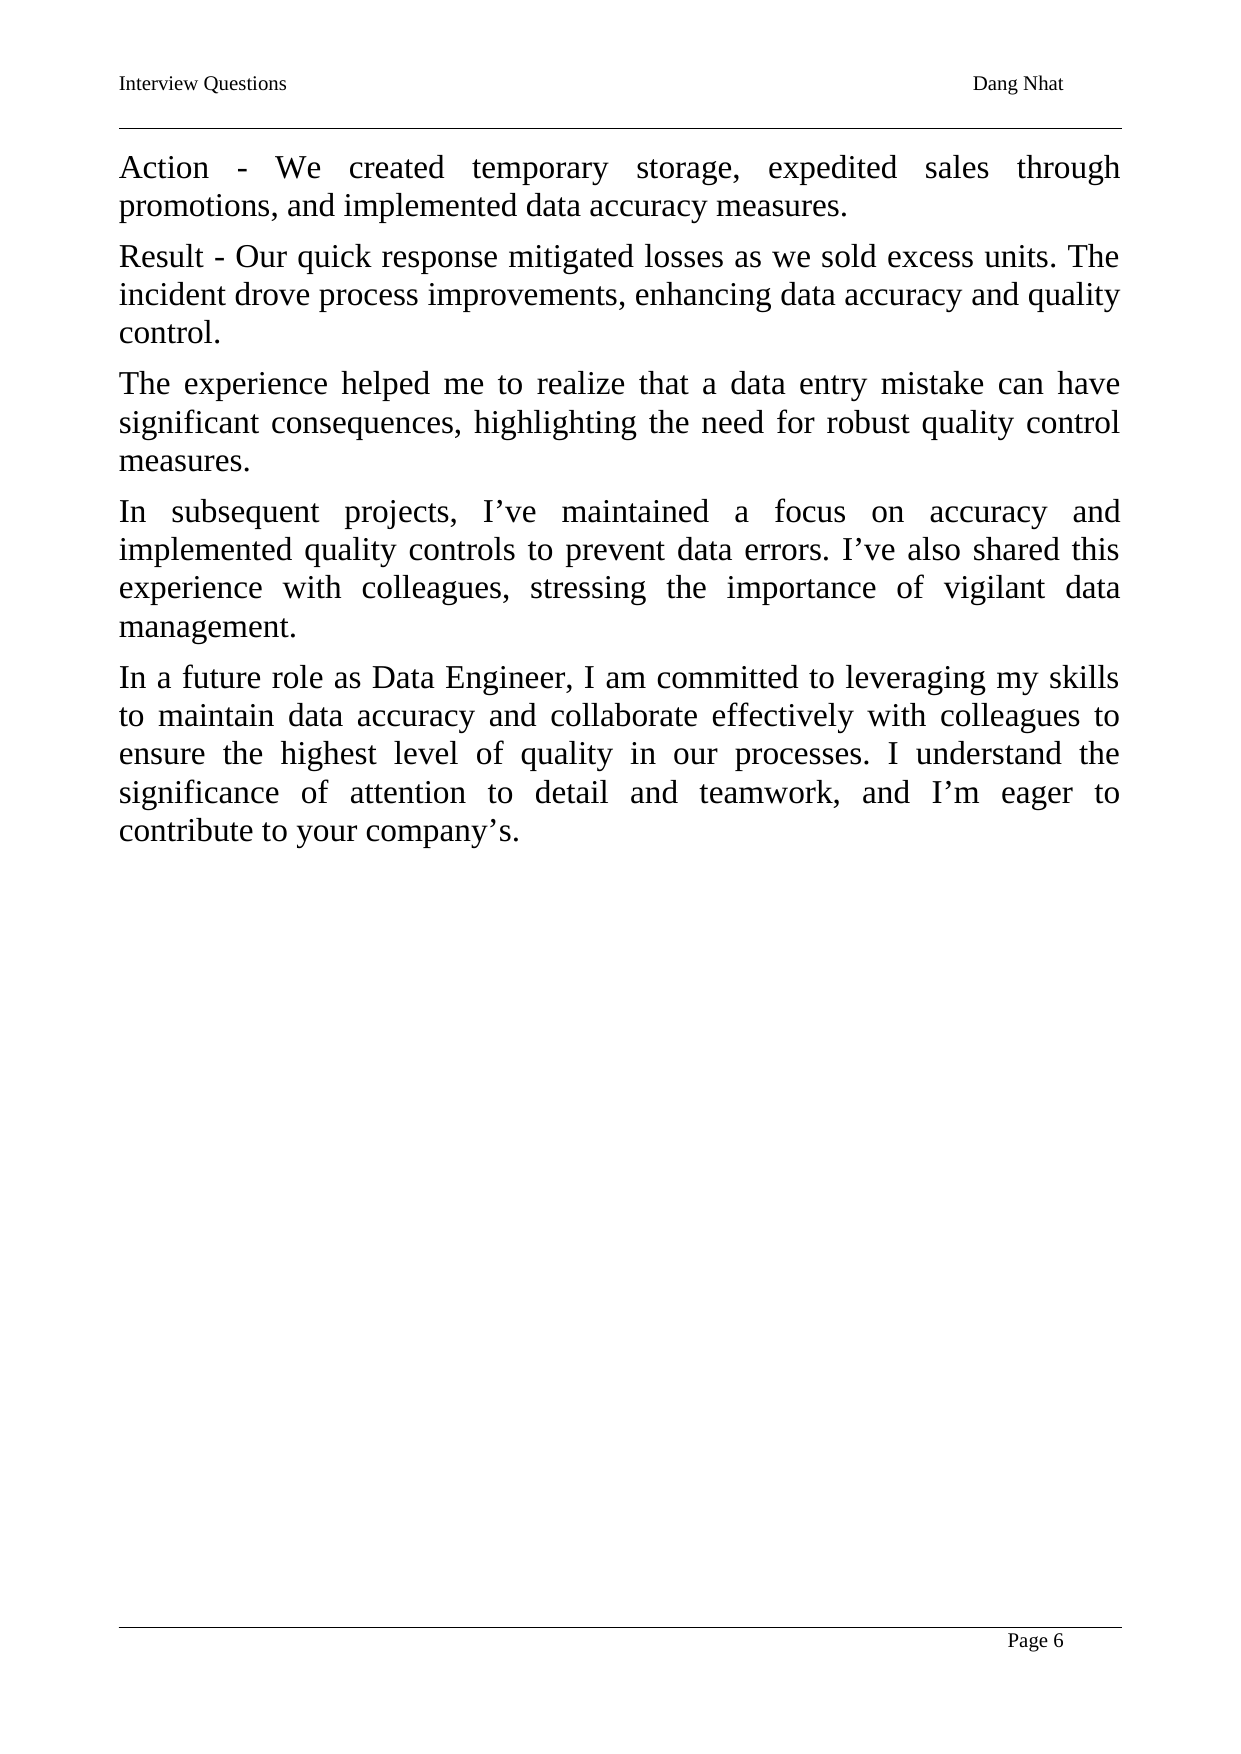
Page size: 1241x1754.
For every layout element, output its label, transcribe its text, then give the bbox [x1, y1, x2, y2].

text The experience helped me to realize that a data entry mistake can have significant consequences, highlighting the need for robust quality control measures. [118, 364, 1122, 479]
text In subsequent projects, I’ve maintained a focus on accuracy and implemented quality controls to prevent data errors. I’ve also shared this experience with colleagues, stressing the importance of vigilant data management. [118, 491, 1122, 644]
text Result - Our quick response mitigated losses as we sold excess units. The incident drove process improvements, enhancing data accuracy and quality control. [118, 236, 1122, 351]
text Action - We created temporary storage, expedited sales through promotions, and implemented data accuracy measures. [118, 147, 1122, 224]
text In a future role as Data Engineer, I am committed to leveraging my skills to maintain data accuracy and collaborate effectively with colleagues to ensure the highest level of quality in our processes. I understand the significance of attention to detail and teamwork, and I’m eager to contribute to your company’s. [118, 657, 1122, 849]
